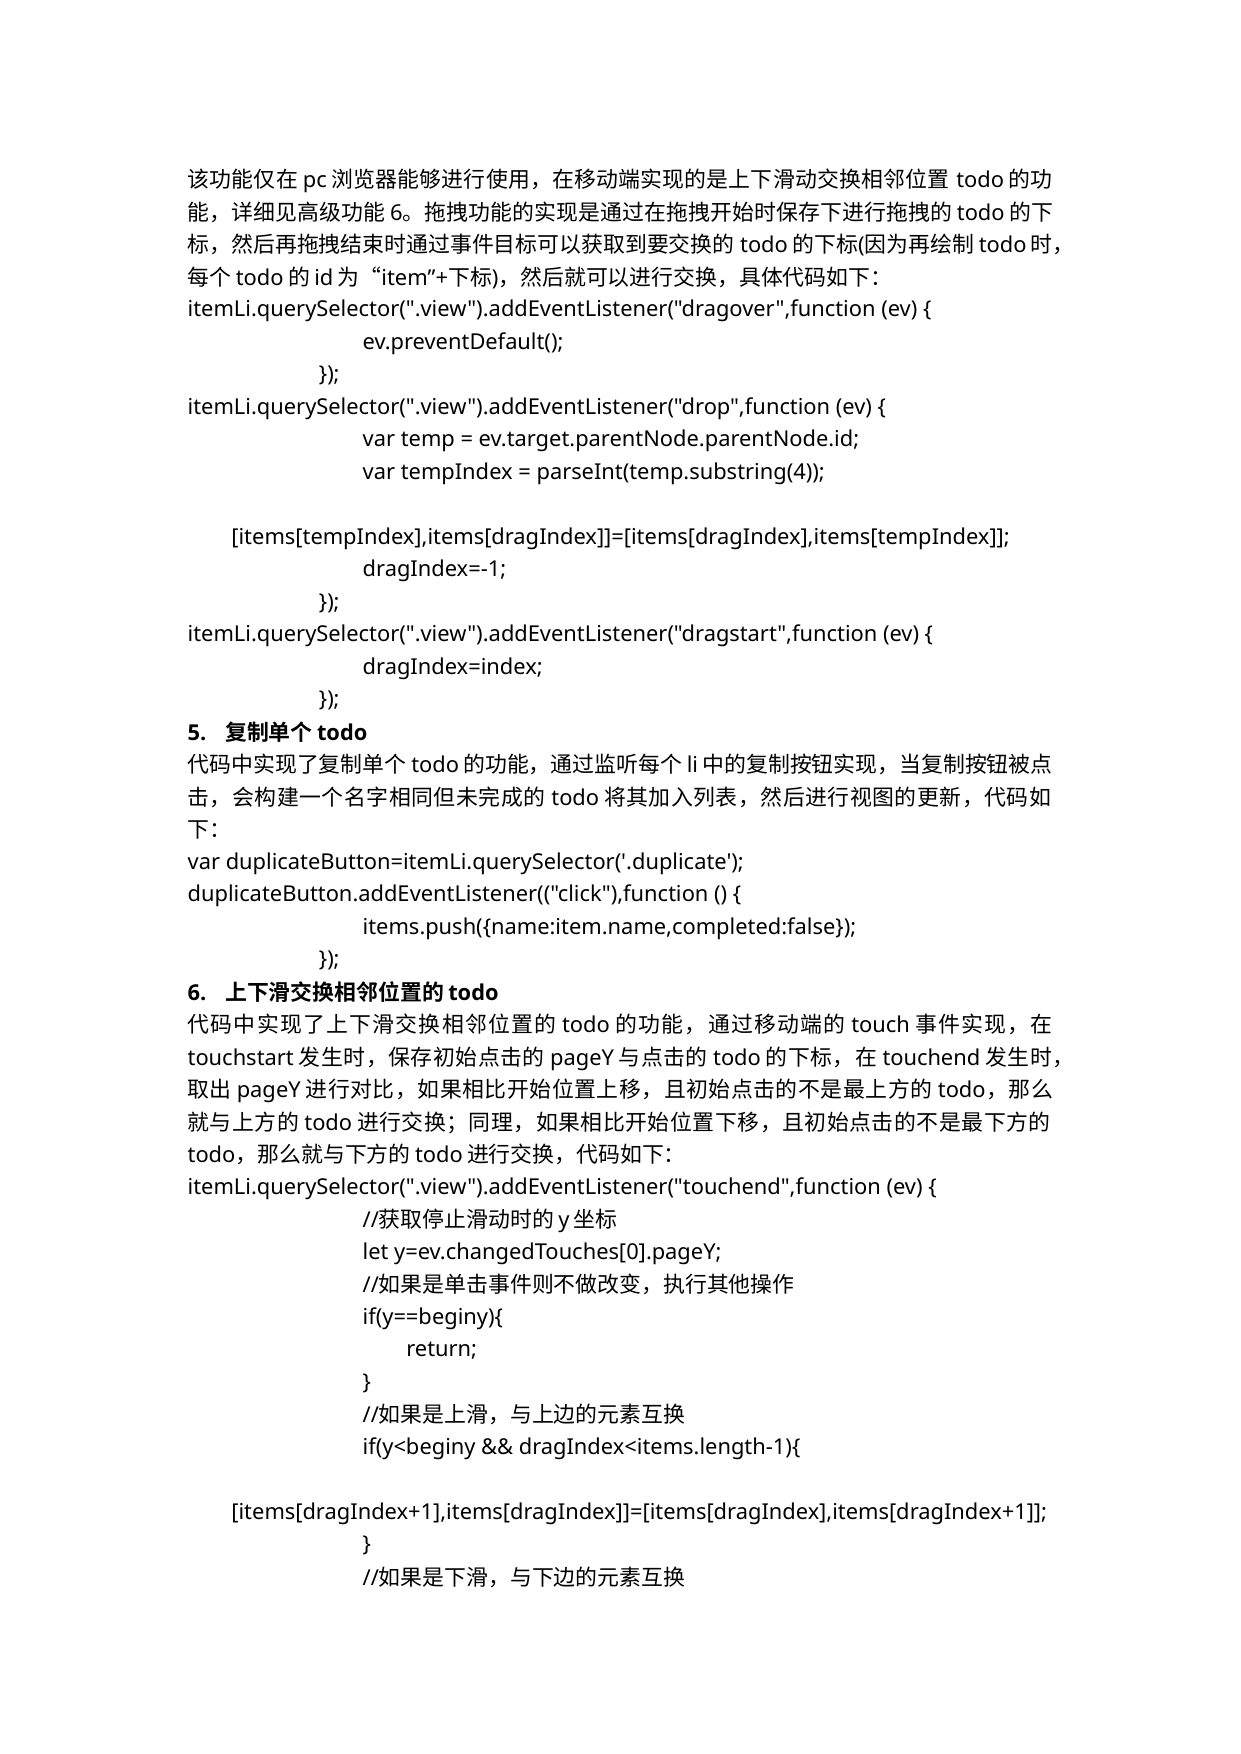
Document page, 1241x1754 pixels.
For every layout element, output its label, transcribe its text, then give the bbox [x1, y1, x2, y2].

text }); [187, 357, 1053, 389]
text //如果是上滑，与上边的元素互换 [187, 1397, 1053, 1429]
text }); [187, 584, 1053, 617]
text let y=ev.changedTouches[0].pageY; [187, 1234, 1053, 1267]
text ev.preventDefault(); [187, 324, 1053, 357]
text dragIndex=-1; [187, 552, 1053, 584]
text itemLi.querySelector(".view").addEventListener("drop",function (ev) { [187, 389, 1053, 422]
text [187, 162, 1053, 292]
text } [187, 1364, 1053, 1397]
text //获取停止滑动时的y坐标 [187, 1202, 1053, 1234]
text if(y==beginy){ [187, 1299, 1053, 1332]
text itemLi.querySelector(".view").addEventListener("touchend",function (ev) { [187, 1169, 1053, 1202]
text duplicateButton.addEventListener(("click"),function () { [187, 877, 1053, 909]
text items.push({name:item.name,completed:false}); [187, 909, 1053, 942]
text }); [187, 942, 1053, 974]
text itemLi.querySelector(".view").addEventListener("dragover",function (ev) { [187, 292, 1053, 324]
text 代码中实现了上下滑交换相邻位置的todo的功能，通过移动端的touch事件实现，在touchstart发生时，保存初始点击的pageY与点击的todo的下标，在touchend发生时，取出pageY进行对比，如果相比开始位置上移，且初始点击的不是最上方的todo，那么就与上方的todo进行交换；同理，如果相比开始位置下移，且初始点击的不是最下方的todo，那么就与下方的todo进行交换，代码如下： [187, 1007, 1053, 1169]
text }); [187, 682, 1053, 714]
text var duplicateButton=itemLi.querySelector('.duplicate'); [187, 844, 1053, 877]
list 复制单个todo [187, 714, 1053, 747]
text if(y<beginy && dragIndex<items.length-1){ [187, 1429, 1053, 1462]
text itemLi.querySelector(".view").addEventListener("dragstart",function (ev) { [187, 617, 1053, 649]
text } [187, 1527, 1053, 1559]
text var tempIndex = parseInt(temp.substring(4)); [187, 454, 1053, 487]
text //如果是下滑，与下边的元素互换 [187, 1559, 1053, 1592]
text [items[dragIndex+1],items[dragIndex]]=[items[dragIndex],items[dragIndex+1]]; [187, 1462, 1053, 1527]
text [items[tempIndex],items[dragIndex]]=[items[dragIndex],items[tempIndex]]; [187, 487, 1053, 552]
list 上下滑交换相邻位置的todo [187, 974, 1053, 1007]
text 代码中实现了复制单个todo的功能，通过监听每个li中的复制按钮实现，当复制按钮被点击，会构建一个名字相同但未完成的todo将其加入列表，然后进行视图的更新，代码如下： [187, 747, 1053, 844]
text //如果是单击事件则不做改变，执行其他操作 [187, 1267, 1053, 1299]
text return; [187, 1332, 1053, 1364]
text dragIndex=index; [187, 649, 1053, 682]
text var temp = ev.target.parentNode.parentNode.id; [187, 422, 1053, 454]
